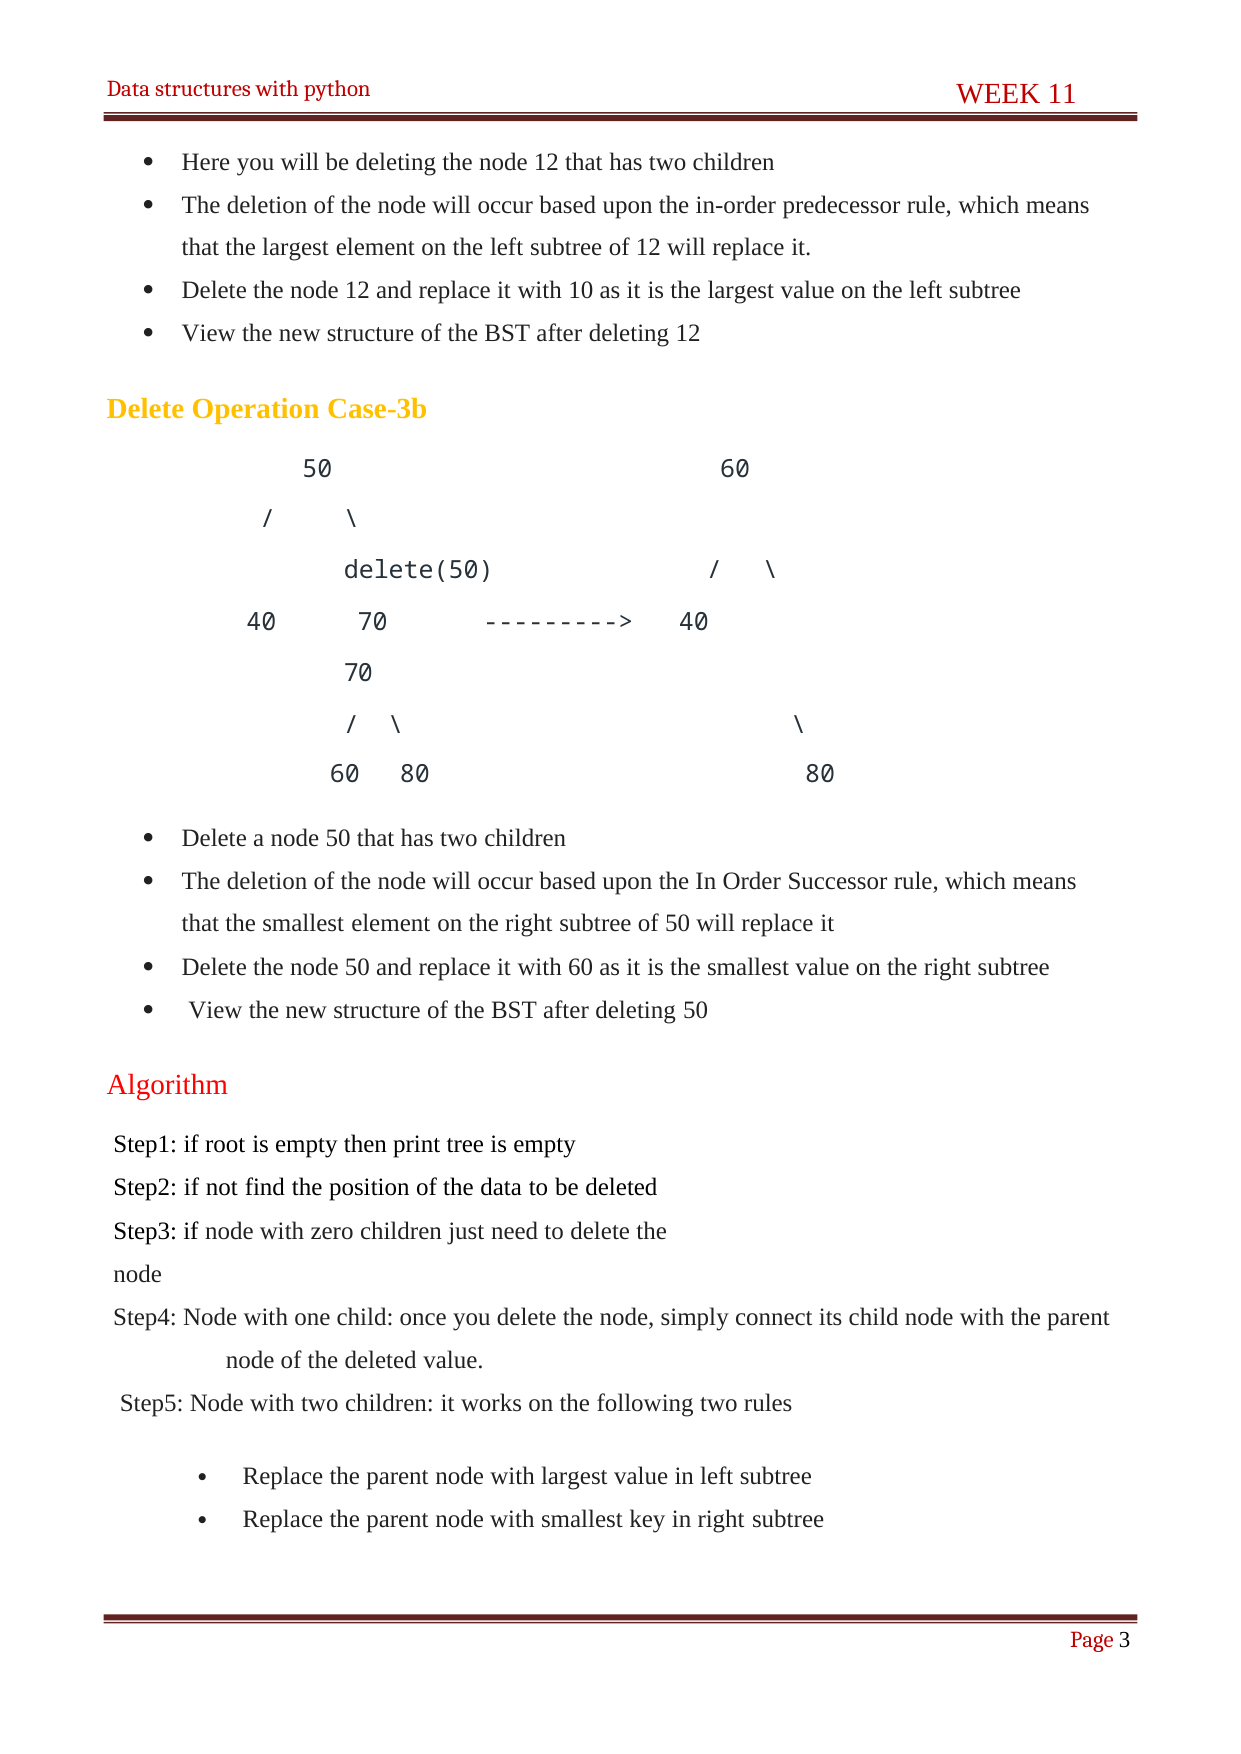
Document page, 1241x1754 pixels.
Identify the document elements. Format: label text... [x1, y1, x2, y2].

list View the new structure of the BST after deleting 50 [144, 995, 1157, 1024]
list Replace the parent node with largest value in left subtree [198, 1461, 1157, 1490]
text 60 80 80 [329, 756, 1157, 790]
text / \ delete(50) / \ 40 70 ---------> 40 70 [246, 500, 790, 688]
text / \ \ [343, 706, 1157, 740]
list The deletion of the node will occur based upon the in-order predecessor rule, which means that the largest element on the left subtree of 12 will replace it. [144, 190, 1132, 261]
list Delete the node 50 and replace it with 60 as it is the smallest value on the right subtree [144, 952, 1157, 981]
list Delete the node 12 and replace it with 10 as it is the largest value on the left subtree [144, 275, 1157, 304]
text Step4: Node with one child: once you delete the node, simply connect its child node with the parent node of the deleted value. [113, 1302, 1112, 1374]
list The deletion of the node will occur based upon the In Order Successor rule, which means that the smallest element on the right subtree of 50 will replace it [144, 866, 1119, 937]
list View the new structure of the BST after deleting 12 [144, 318, 1157, 347]
text Step2: if not find the position of the data to be deleted Step3: if node with zero children just need to delete the node [113, 1172, 721, 1288]
text Step5: Node with two children: it works on the following two rules [119, 1389, 1157, 1417]
subtitle Algorithm [106, 1067, 1157, 1101]
subtitle Delete Operation Case-3b [106, 391, 1157, 424]
list Replace the parent node with smallest key in right subtree [198, 1504, 1157, 1533]
list Delete a node 50 that has two children [144, 823, 1157, 852]
text 50 60 [302, 451, 1157, 485]
text Step1: if root is empty then print tree is empty [113, 1129, 1157, 1158]
list Here you will be deleting the node 12 that has two children [144, 147, 1157, 176]
